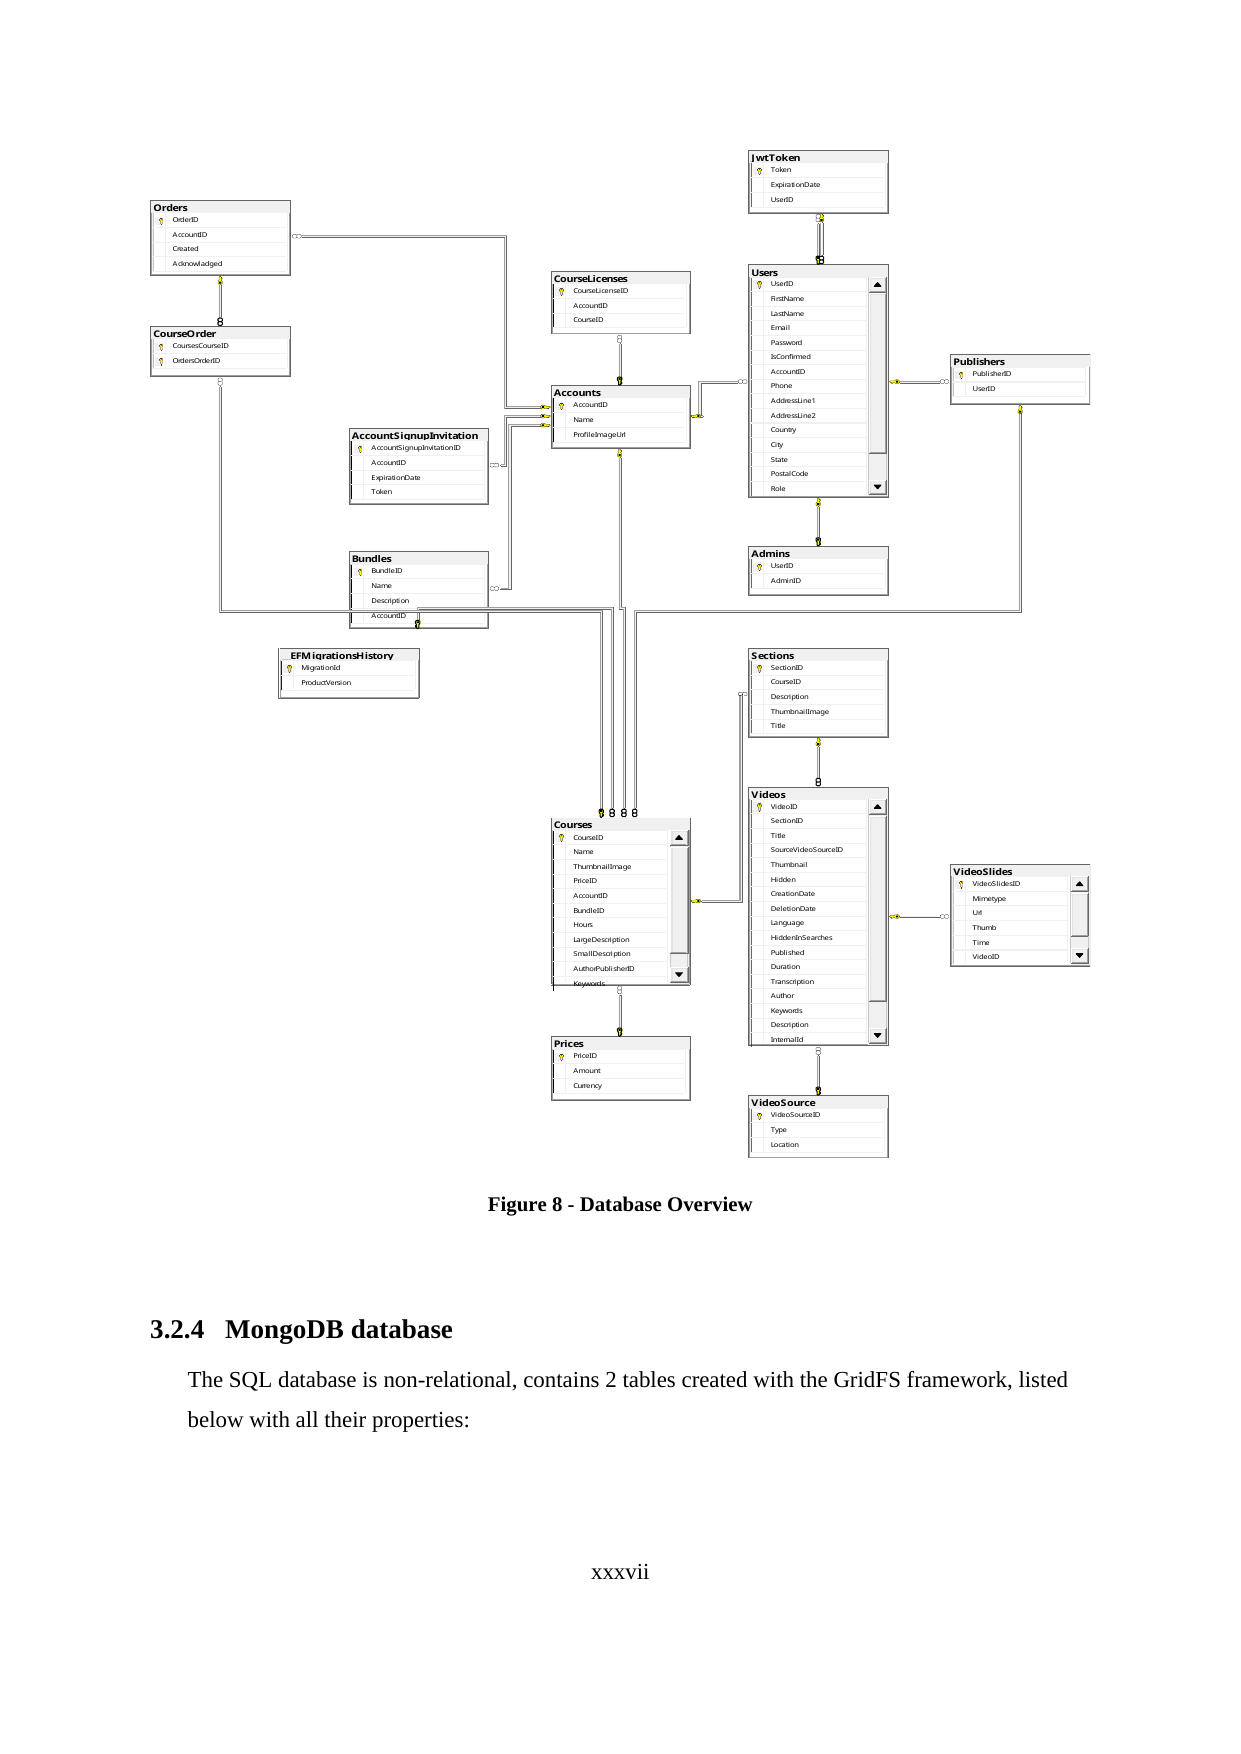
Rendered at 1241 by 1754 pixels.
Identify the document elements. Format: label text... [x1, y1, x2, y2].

text Figure 8 - Database Overview [150, 1192, 1090, 1216]
subtitle MongoDB database [150, 1313, 1090, 1344]
text The SQL database is non-relational, contains 2 tables created with the GridFS framework, listed below with all their properties: [187, 1366, 1090, 1432]
